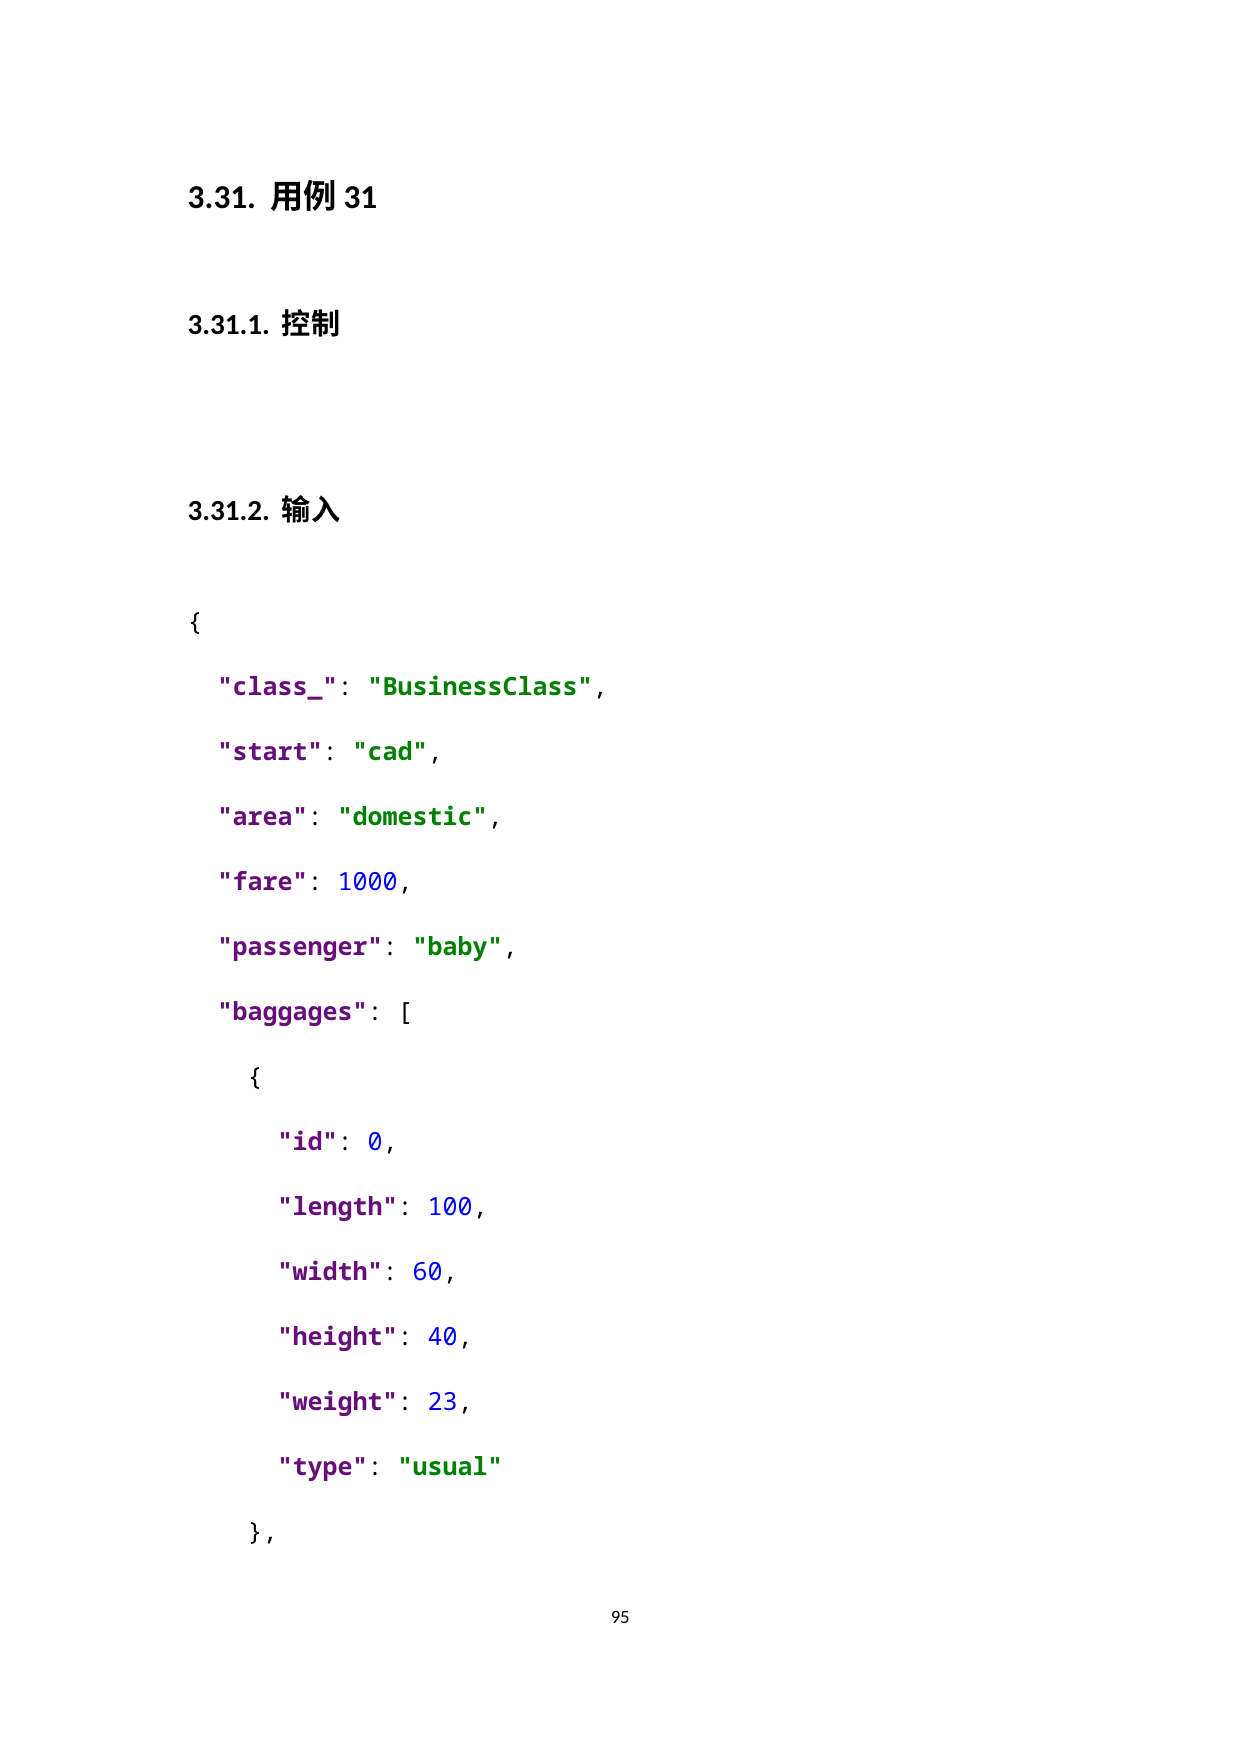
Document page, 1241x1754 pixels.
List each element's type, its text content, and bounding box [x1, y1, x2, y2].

text "weight": 23, [187, 1368, 1053, 1433]
text "start": "cad", [187, 718, 1053, 783]
text { [187, 588, 1053, 653]
text "passenger": "baby", [187, 913, 1053, 978]
text "type": "usual" [187, 1433, 1053, 1498]
text "height": 40, [187, 1303, 1053, 1368]
subtitle 用例31 [187, 162, 1053, 227]
text "length": 100, [187, 1173, 1053, 1238]
text "width": 60, [187, 1238, 1053, 1303]
text "area": "domestic", [187, 783, 1053, 848]
text "fare": 1000, [187, 848, 1053, 913]
text "baggages": [ [187, 978, 1053, 1043]
text }, [187, 1498, 1053, 1563]
text "class_": "BusinessClass", [187, 653, 1053, 718]
text "id": 0, [187, 1108, 1053, 1173]
text { [187, 1043, 1053, 1108]
subtitle 输入 [187, 475, 1053, 540]
subtitle 控制 [187, 289, 1053, 354]
